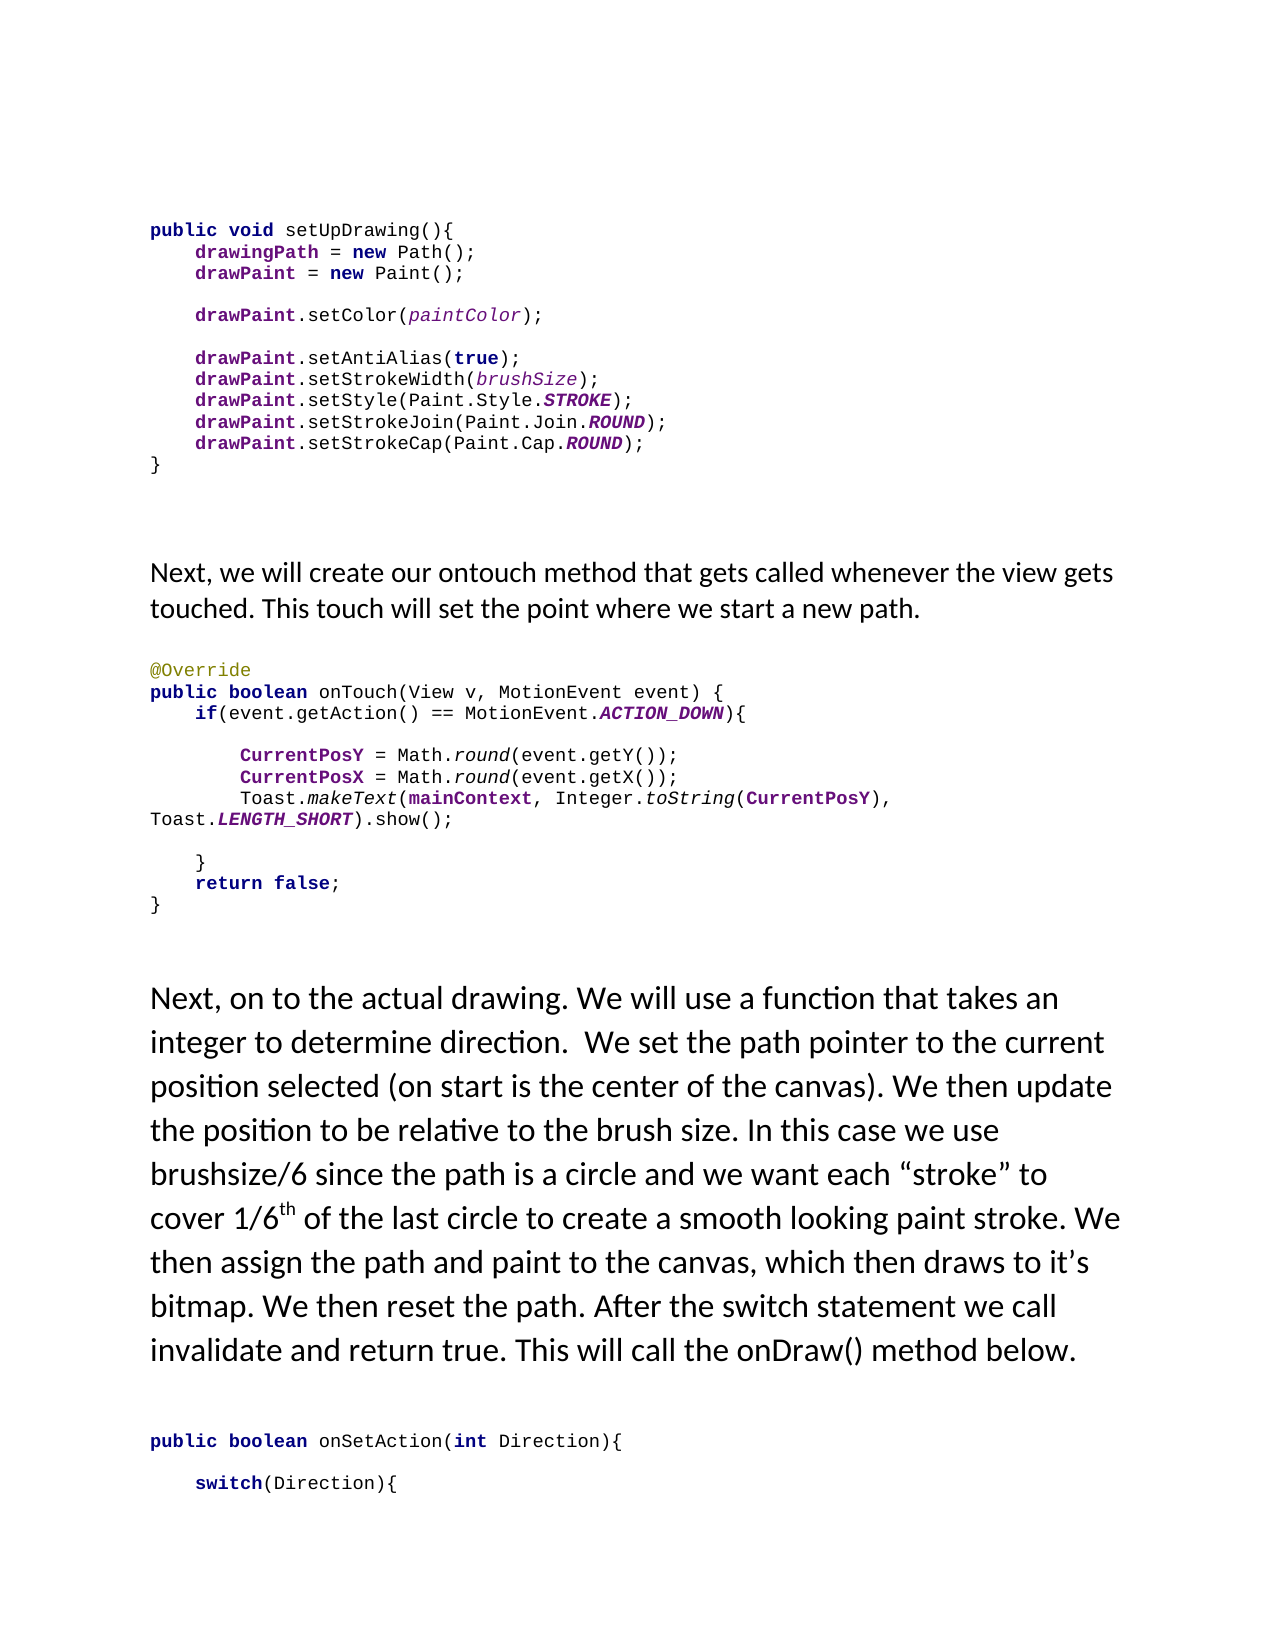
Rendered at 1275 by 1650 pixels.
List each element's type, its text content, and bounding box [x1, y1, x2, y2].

text Next, on to the actual drawing. We will use a function that takes an integer to determine direction. We set the path pointer to the current position selected (on start is the center of the canvas). We then update the position to be relative to the brush size. In this case we use brushsize/6 since the path is a circle and we want each “stroke” to cover 1/6th of the last circle to create a smooth looking paint stroke. We then assign the path and paint to the canvas, which then draws to it’s bitmap. We then reset the path. After the switch statement we call invalidate and return true. This will call the onDraw() method below. [150, 977, 1125, 1369]
text Next, we will create our ontouch method that gets called whenever the view gets touched. This touch will set the point where we start a new path. [150, 554, 1125, 626]
text @Override public boolean onTouch(View v, MotionEvent event) { if(event.getAction() == MotionEvent.ACTION_DOWN){ CurrentPosY = Math.round(event.getY()); CurrentPosX = Math.round(event.getX()); Toast.makeText(mainContext, Integer.toString(CurrentPosY), Toast.LENGTH_SHORT).show(); } return false; } [150, 661, 1125, 916]
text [150, 1389, 1125, 1495]
text public void setUpDrawing(){ drawingPath = new Path(); drawPaint = new Paint(); drawPaint.setColor(paintColor); drawPaint.setAntiAlias(true); drawPaint.setStrokeWidth(brushSize); drawPaint.setStyle(Paint.Style.STROKE); drawPaint.setStrokeJoin(Paint.Join.ROUND); drawPaint.setStrokeCap(Paint.Cap.ROUND); } [150, 221, 1125, 476]
